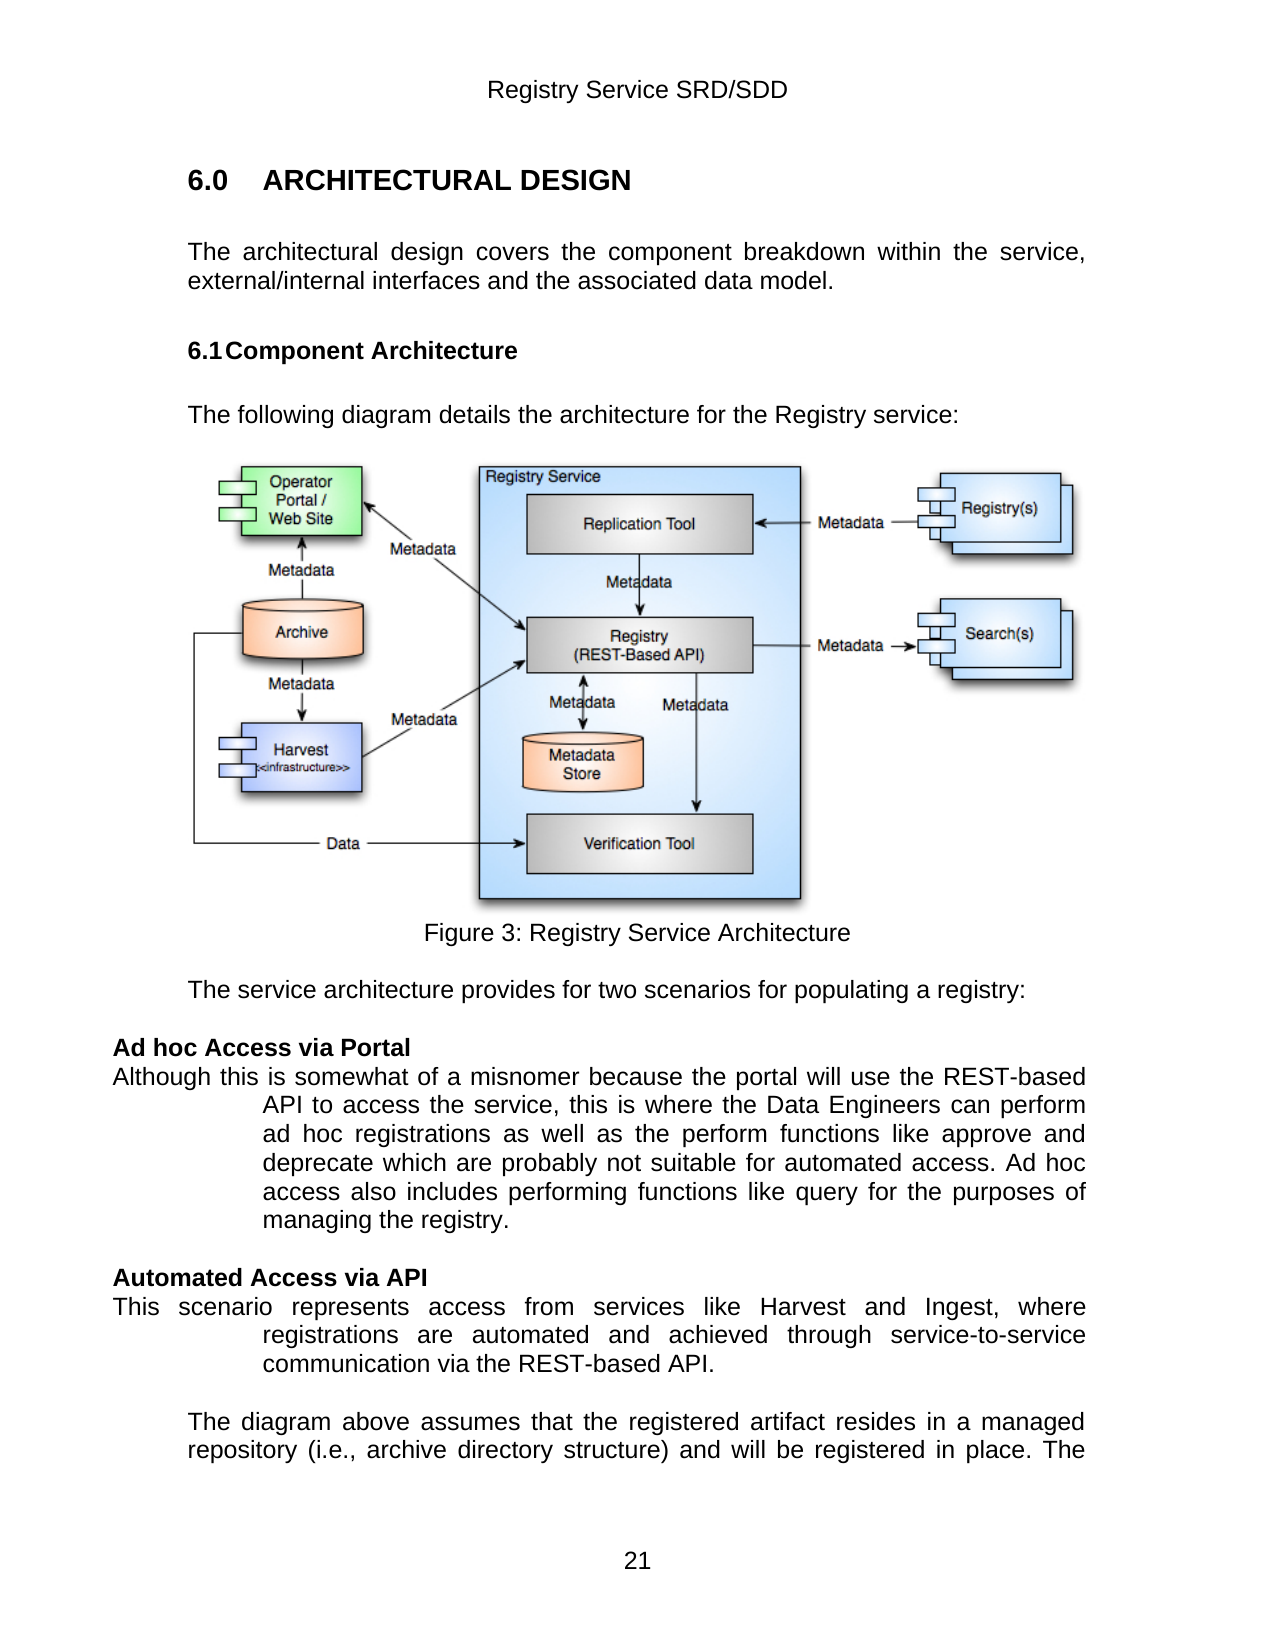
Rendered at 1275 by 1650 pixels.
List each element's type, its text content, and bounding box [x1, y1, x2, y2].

text The following diagram details the architecture for the Registry service: [187, 400, 1087, 428]
text Automated Access via API [112, 1263, 1087, 1292]
text Figure 3: Registry Service Architecture [187, 918, 1087, 947]
subtitle ARCHITECTURAL DESIGN [187, 162, 1087, 196]
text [187, 1407, 1087, 1464]
text The service architecture provides for two scenarios for populating a registry: [187, 975, 1087, 1004]
text The architectural design covers the component breakdown within the service, external/internal interfaces and the associated data model. [187, 237, 1087, 295]
subtitle Component Architecture [187, 336, 1087, 365]
text This scenario represents access from services like Harvest and Ingest, where registrations are automated and achieved through service-to-service communication via the REST-based API. [112, 1292, 1087, 1378]
text Although this is somewhat of a misnomer because the portal will use the REST-based API to access the service, this is where the Data Engineers can perform ad hoc registrations as well as the perform functions like approve and deprecate which are probably not suitable for automated access. Ad hoc access also includes performing functions like query for the purposes of managing the registry. [112, 1062, 1087, 1234]
picture [187, 457, 1088, 918]
text Ad hoc Access via Portal [112, 1033, 1087, 1062]
